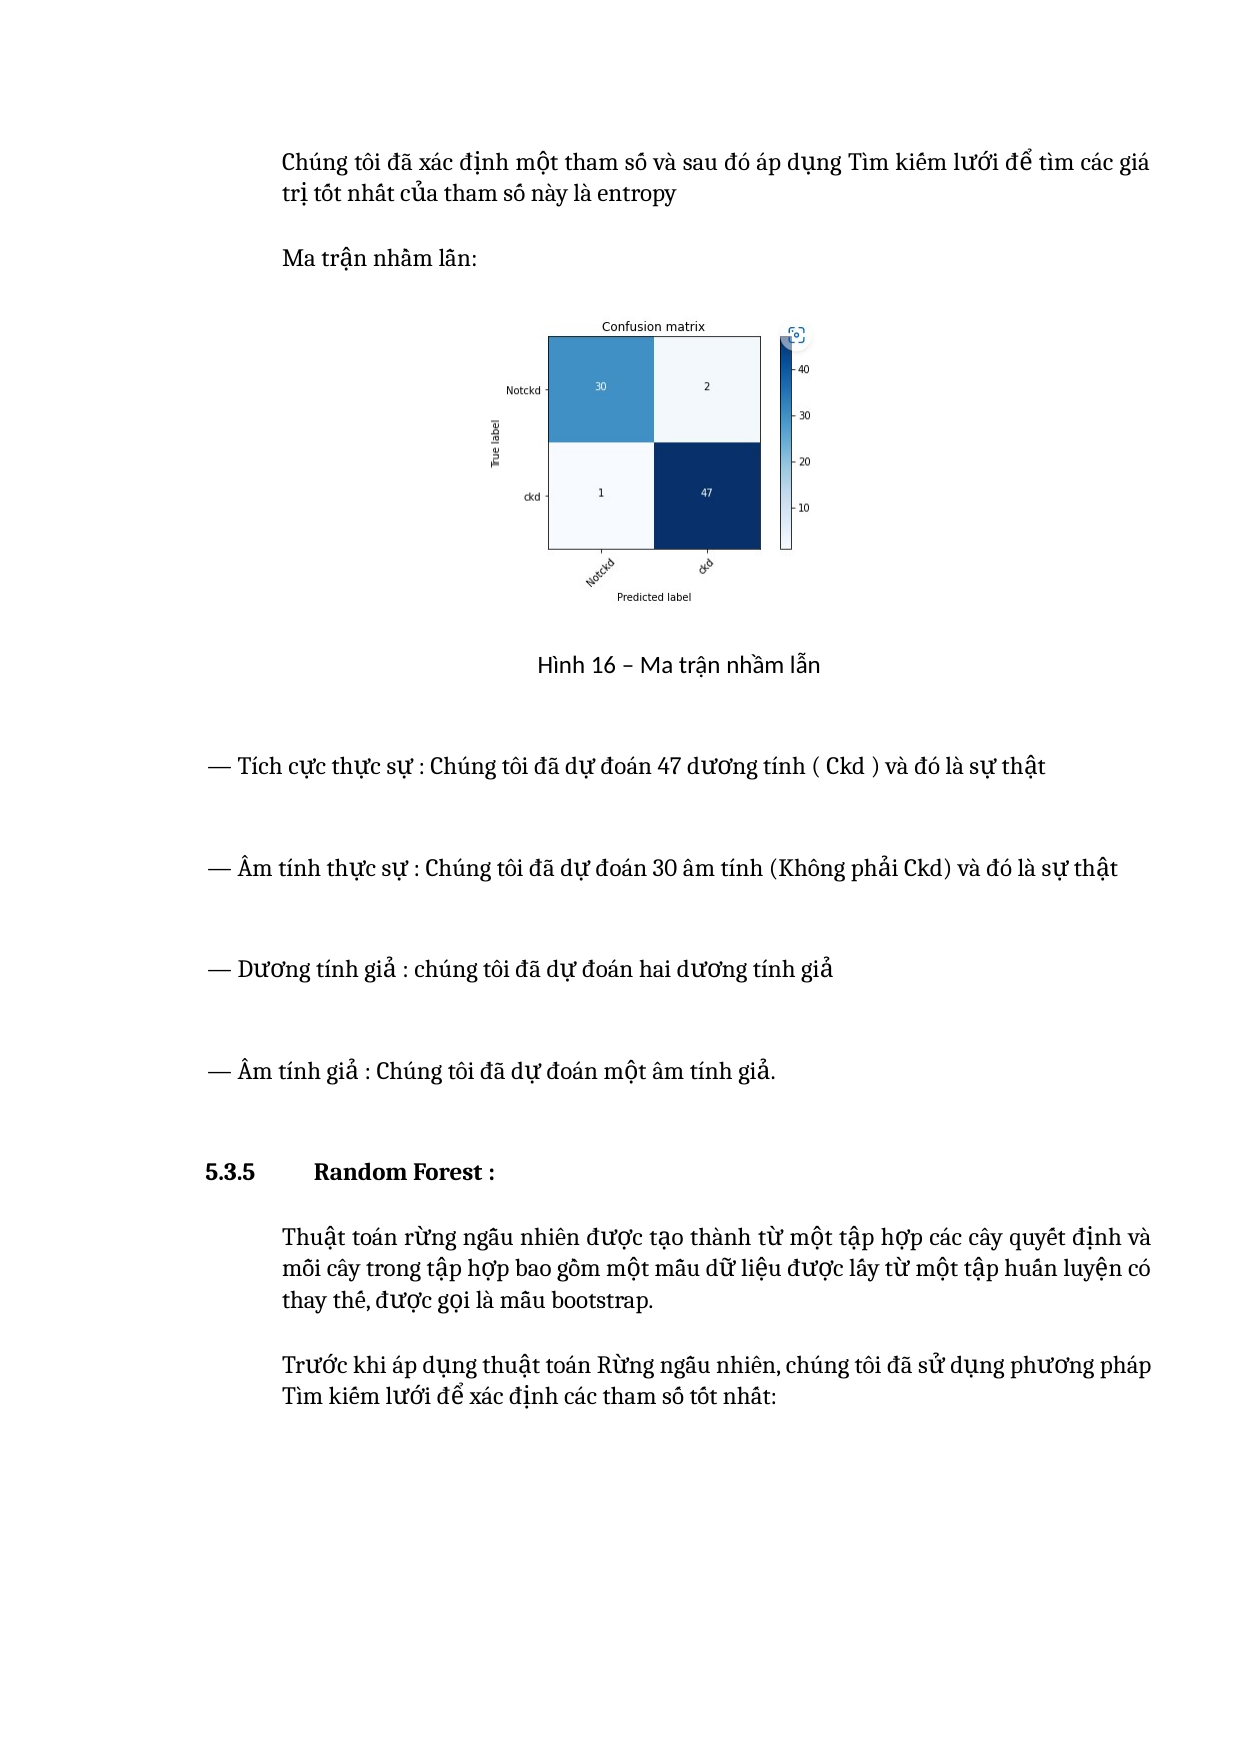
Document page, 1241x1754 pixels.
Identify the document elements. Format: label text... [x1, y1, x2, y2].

text Ma trận nhầm lẫn: [282, 244, 1152, 273]
text Chúng tôi đã xác định một tham số và sau đó áp dụng Tìm kiếm lưới để tìm các giá trị tốt nhất của tham số này là entropy [282, 148, 1152, 208]
text — Dương tính giả : chúng tôi đã dự đoán hai dương tính giả [207, 955, 1152, 984]
text — Âm tính giả : Chúng tôi đã dự đoán một âm tính giả. [207, 1057, 1152, 1085]
text 5.3.5 Random Forest : [205, 1158, 1152, 1187]
text Trước khi áp dụng thuật toán Rừng ngẫu nhiên, chúng tôi đã sử dụng phương pháp Tìm kiếm lưới để xác định các tham số tốt nhất: [282, 1351, 1152, 1411]
text — Âm tính thực sự : Chúng tôi đã dự đoán 30 âm tính (Không phải Ckd) và đó là sự thật [207, 854, 1152, 882]
text — Tích cực thực sự : Chúng tôi đã dự đoán 47 dương tính ( Ckd ) và đó là sự thật [207, 752, 1152, 781]
text Hình 16 – Ma trận nhầm lẫn [207, 649, 1152, 679]
text Thuật toán rừng ngẫu nhiên được tạo thành từ một tập hợp các cây quyết định và mỗi cây trong tập hợp bao gồm một mẫu dữ liệu được lấy từ một tập huấn luyện có thay thế, được gọi là mẫu bootstrap. [282, 1223, 1152, 1315]
picture [459, 308, 899, 624]
